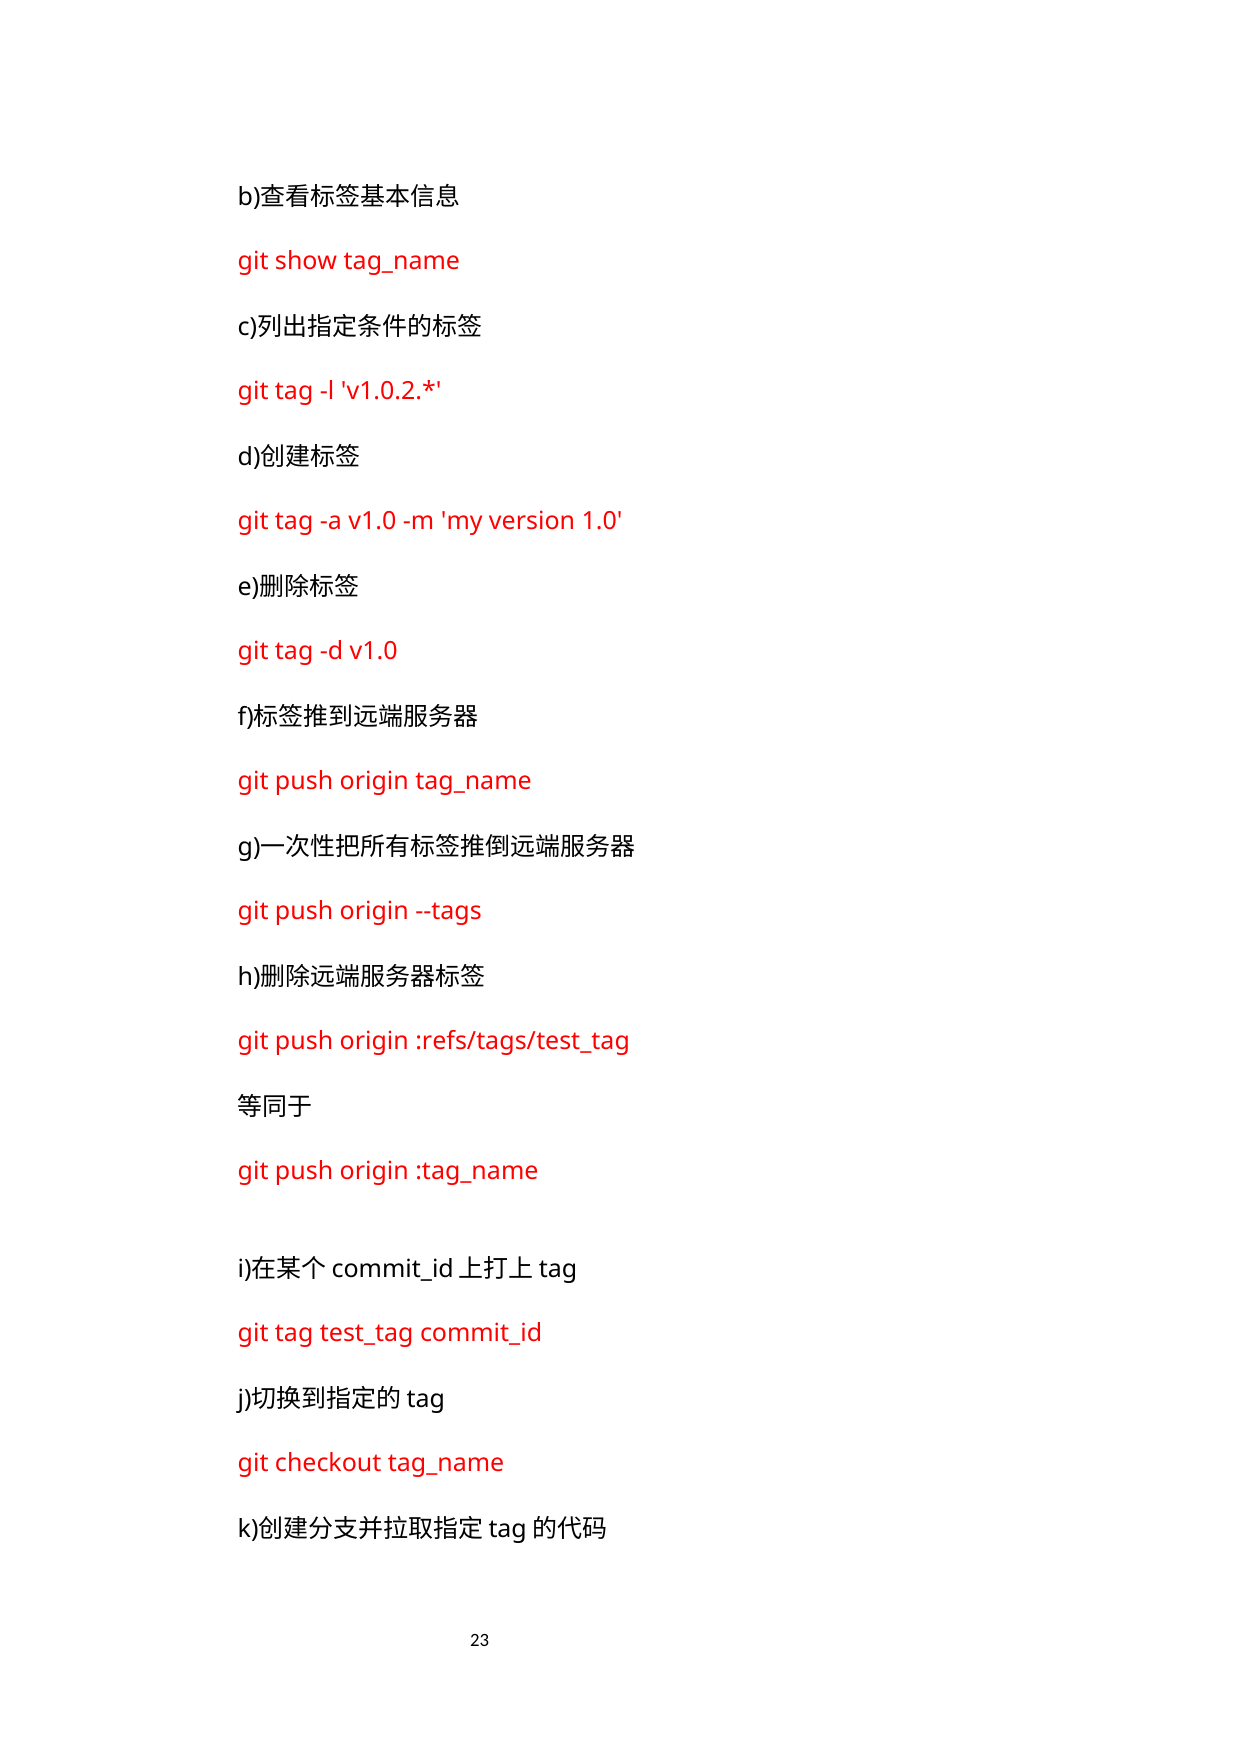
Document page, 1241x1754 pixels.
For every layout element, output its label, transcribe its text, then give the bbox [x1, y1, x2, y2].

text git push origin :tag_name [187, 1137, 1053, 1202]
text g)一次性把所有标签推倒远端服务器 [187, 812, 1053, 877]
text git tag -a v1.0 -m 'my version 1.0' [187, 487, 1053, 552]
text git checkout tag_name [187, 1429, 1053, 1494]
text b)查看标签基本信息 [187, 162, 1053, 227]
text k)创建分支并拉取指定tag的代码 [187, 1494, 1053, 1559]
text c)列出指定条件的标签 [187, 292, 1053, 357]
text d)创建标签 [187, 422, 1053, 487]
text git push origin --tags [187, 877, 1053, 942]
text git push origin :refs/tags/test_tag [187, 1007, 1053, 1072]
text git tag test_tag commit_id [187, 1299, 1053, 1364]
text h)删除远端服务器标签 [187, 942, 1053, 1007]
text git tag -d v1.0 [187, 617, 1053, 682]
text git show tag_name [187, 227, 1053, 292]
text i)在某个commit_id上打上tag [187, 1234, 1053, 1299]
text 等同于 [187, 1072, 1053, 1137]
text j)切换到指定的tag [187, 1364, 1053, 1429]
text git push origin tag_name [187, 747, 1053, 812]
text f)标签推到远端服务器 [187, 682, 1053, 747]
text e)删除标签 [187, 552, 1053, 617]
text git tag -l 'v1.0.2.*' [187, 357, 1053, 422]
